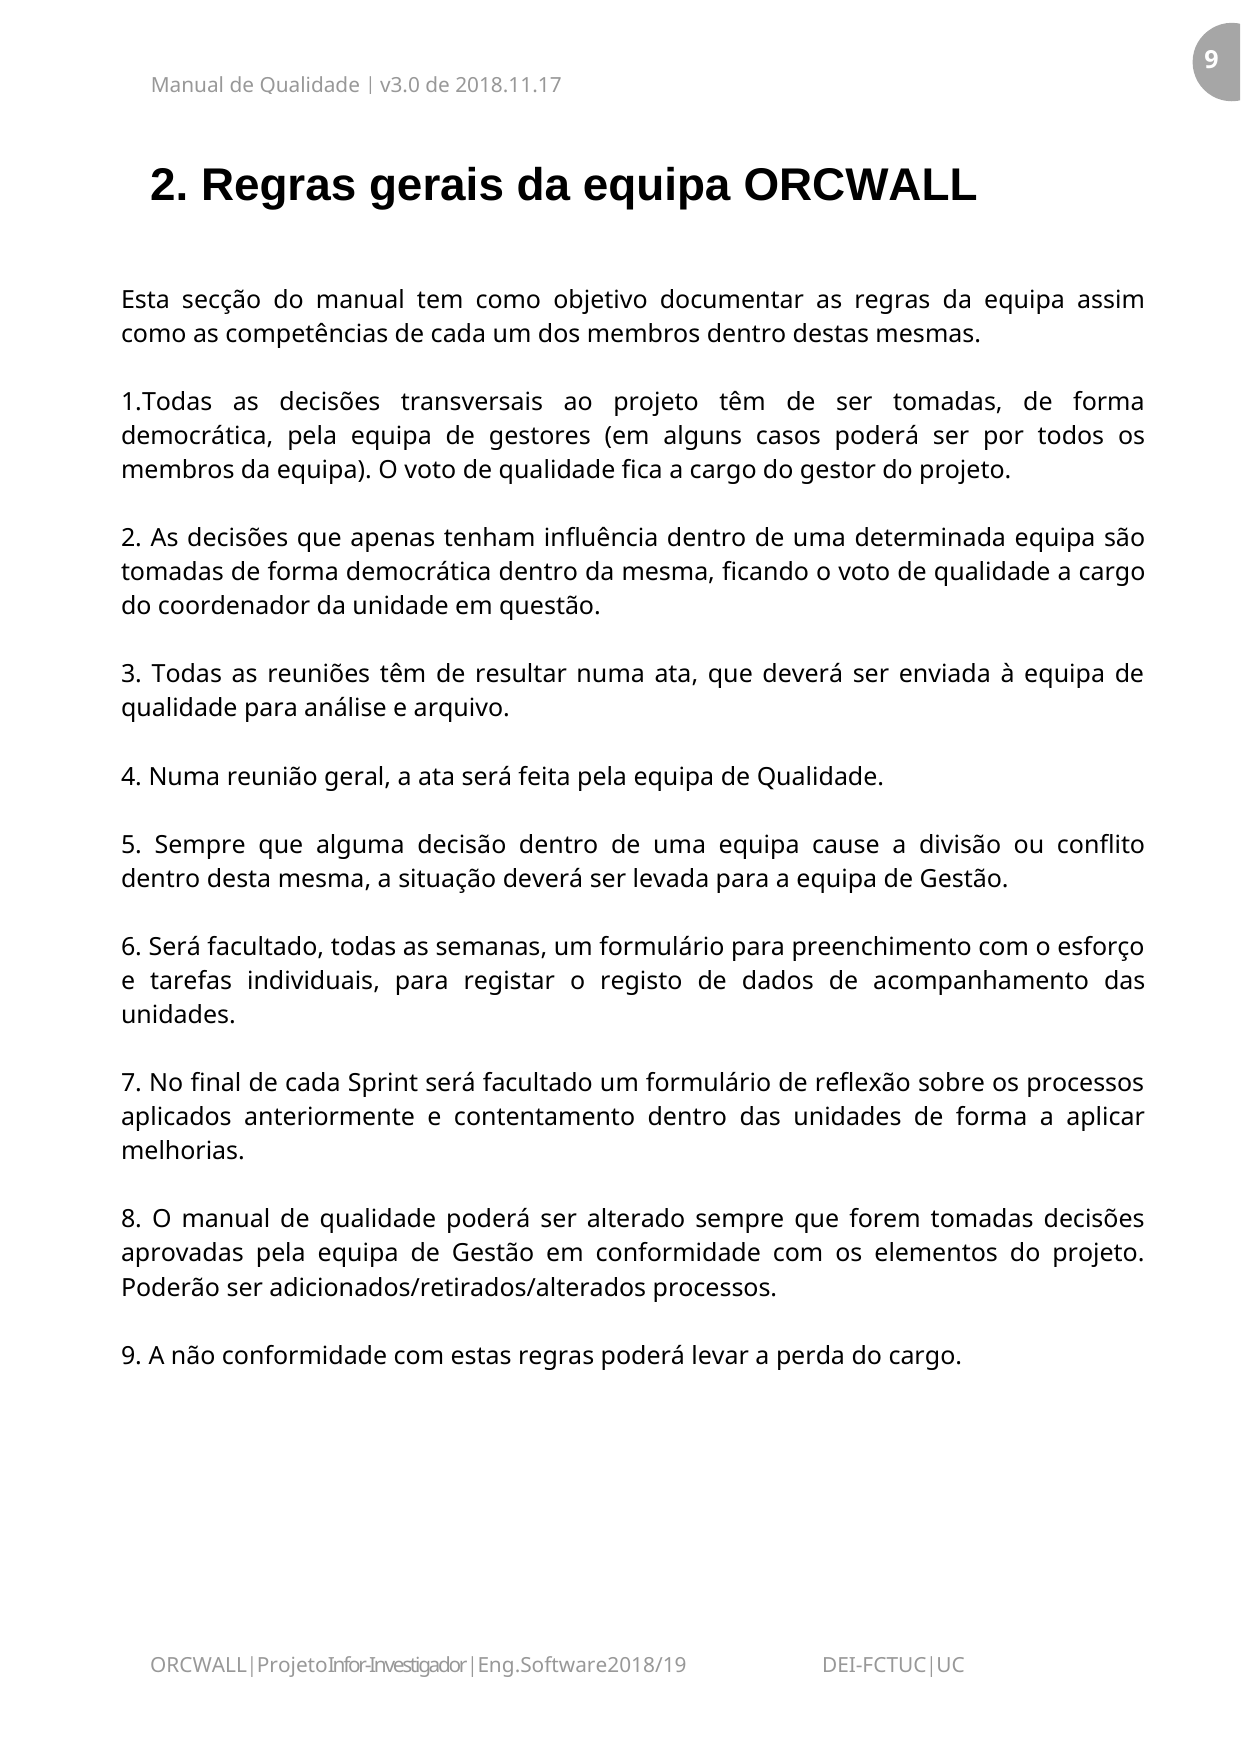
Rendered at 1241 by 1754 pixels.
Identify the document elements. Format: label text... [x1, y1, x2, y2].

text 5. Sempre que alguma decisão dentro de uma equipa cause a divisão ou conflito dentro desta mesma, a situação deverá ser levada para a equipa de Gestão. [121, 792, 1146, 894]
text 2. As decisões que apenas tenham influência dentro de uma determinada equipa são tomadas de forma democrática dentro da mesma, ficando o voto de qualidade a cargo do coordenador da unidade em questão. [121, 486, 1146, 622]
subtitle Regras gerais da equipa ORCWALL [150, 157, 1146, 210]
text 7. No final de cada Sprint será facultado um formulário de reflexão sobre os processos aplicados anteriormente e contentamento dentro das unidades de forma a aplicar melhorias. [121, 1031, 1146, 1167]
text 6. Será facultado, todas as semanas, um formulário para preenchimento com o esforço e tarefas individuais, para registar o registo de dados de acompanhamento das unidades. [121, 894, 1146, 1031]
text 9. A não conformidade com estas regras poderá levar a perda do cargo. [121, 1303, 1146, 1371]
text Esta secção do manual tem como objetivo documentar as regras da equipa assim como as competências de cada um dos membros dentro destas mesmas. [121, 250, 1146, 349]
text 3. Todas as reuniões têm de resultar numa ata, que deverá ser enviada à equipa de qualidade para análise e arquivo. [121, 622, 1146, 724]
text 1.Todas as decisões transversais ao projeto têm de ser tomadas, de forma democrática, pela equipa de gestores (em alguns casos poderá ser por todos os membros da equipa). O voto de qualidade fica a cargo do gestor do projeto. [121, 349, 1146, 486]
text 8. O manual de qualidade poderá ser alterado sempre que forem tomadas decisões aprovadas pela equipa de Gestão em conformidade com os elementos do projeto. Poderão ser adicionados/retirados/alterados processos. [121, 1167, 1146, 1303]
text 4. Numa reunião geral, a ata será feita pela equipa de Qualidade. [121, 724, 1146, 792]
